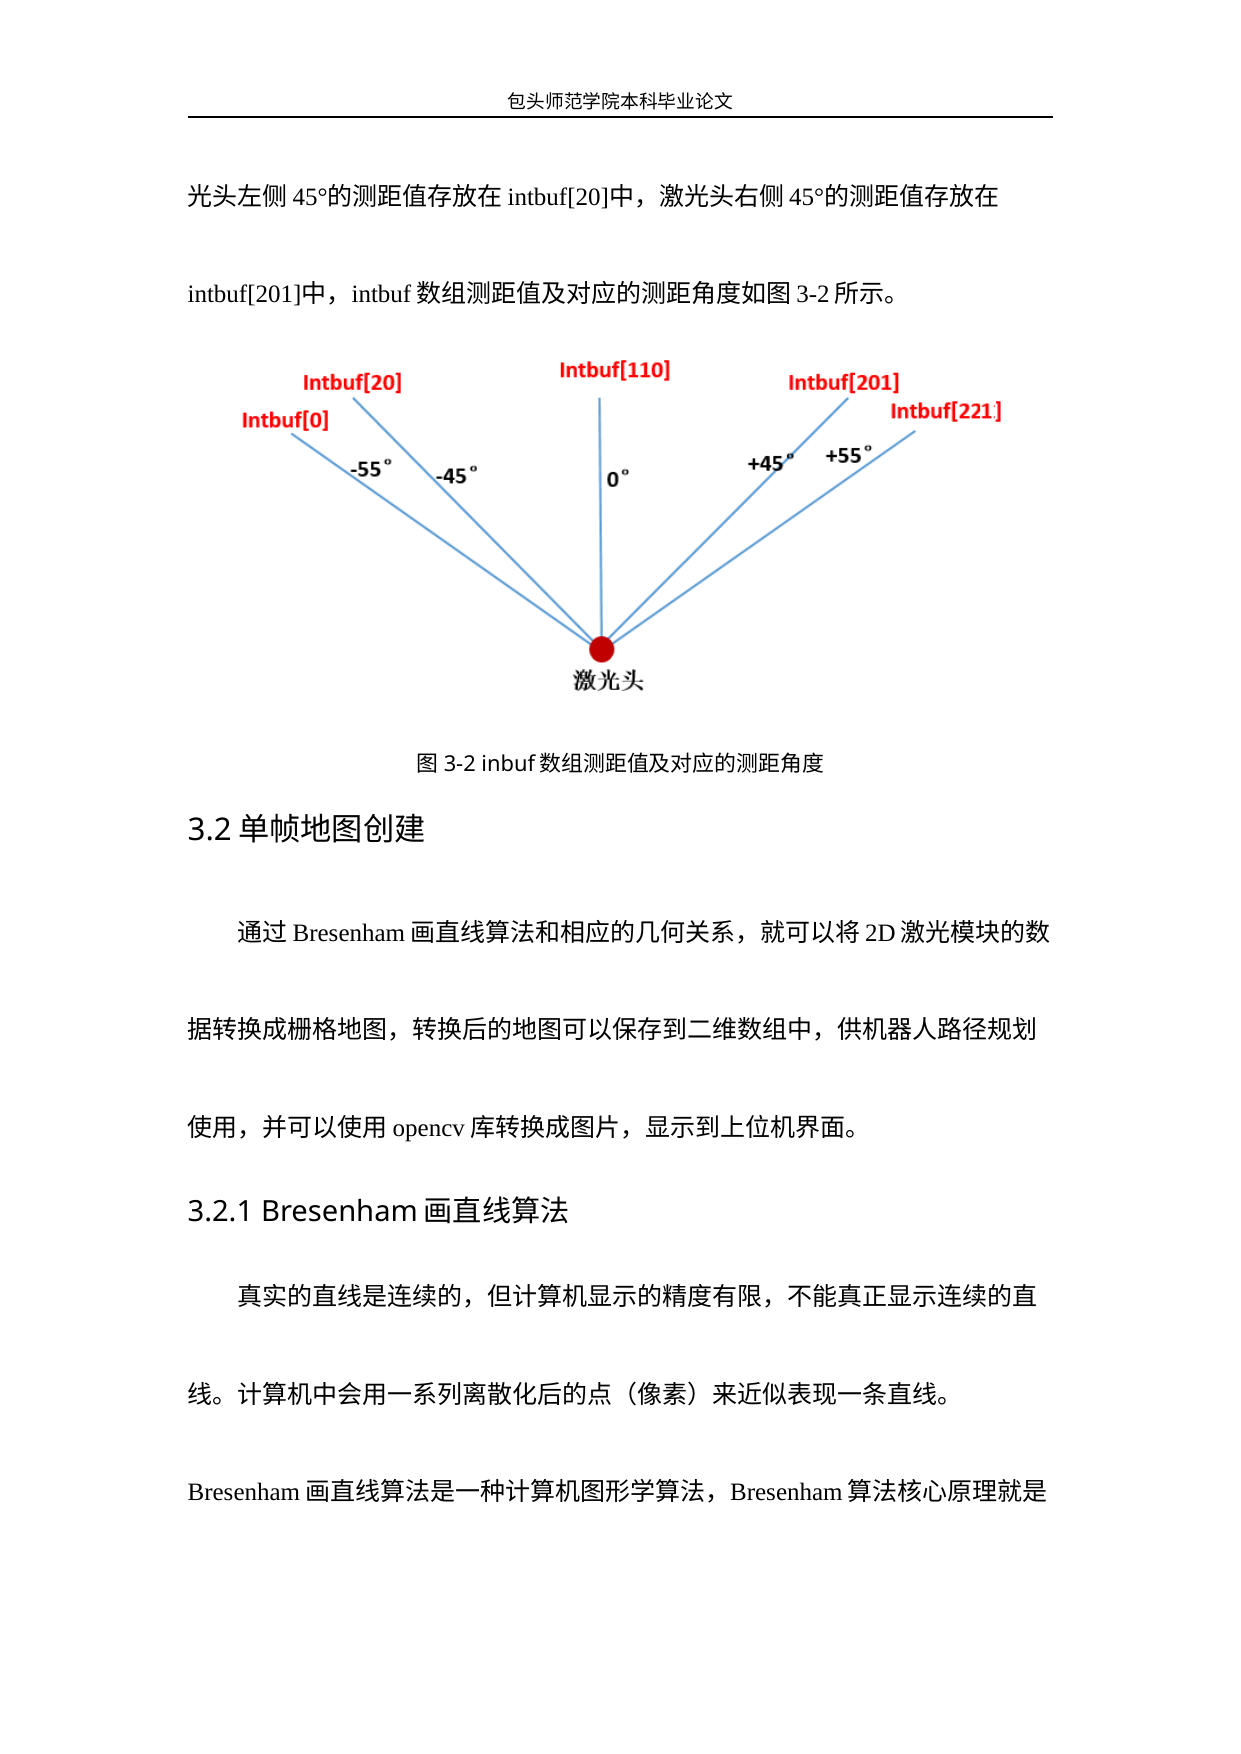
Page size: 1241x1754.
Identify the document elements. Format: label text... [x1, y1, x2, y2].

text 通过Bresenham画直线算法和相应的几何关系，就可以将2D激光模块的数据转换成栅格地图，转换后的地图可以保存到二维数组中，供机器人路径规划使用，并可以使用opencv库转换成图片，显示到上位机界面。 [187, 898, 1053, 1158]
text 真实的直线是连续的，但计算机显示的精度有限，不能真正显示连续的直线。计算机中会用一系列离散化后的点（像素）来近似表现一条直线。Bresenham画直线算法是一种计算机图形学算法，Bresenham算法核心原理就是根据前一点坐标及直线斜率确定下一点坐标，依次确定所有像素点。 [187, 1262, 1053, 1522]
picture [236, 342, 1004, 715]
text 3.2单帧地图创建 [187, 794, 1053, 859]
text 3.2.1 Bresenham画直线算法 [187, 1176, 1053, 1241]
text 图 3-2 inbuf数组测距值及对应的测距角度 [187, 745, 1053, 778]
